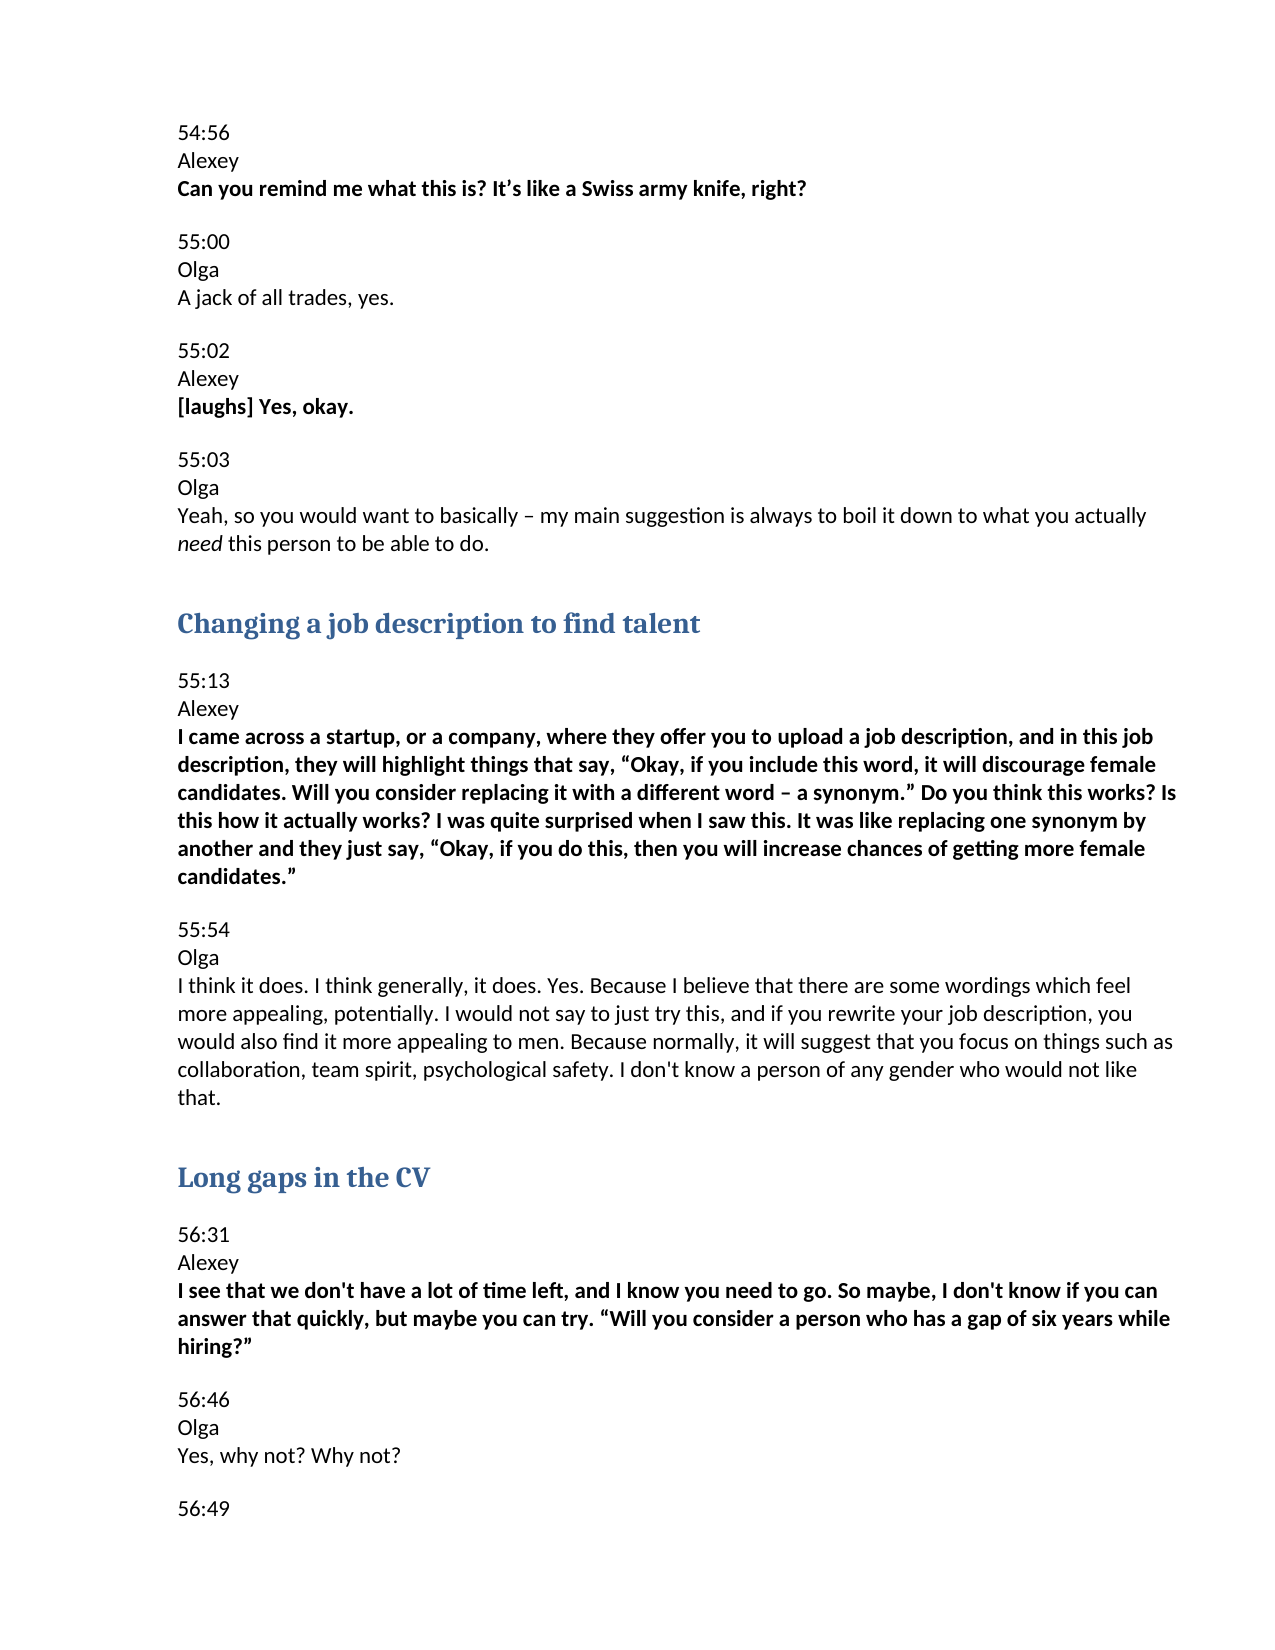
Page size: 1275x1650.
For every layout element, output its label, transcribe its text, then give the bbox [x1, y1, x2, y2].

text 55:54 [177, 915, 1186, 943]
text Alexey [177, 146, 1186, 174]
text 56:46 [177, 1385, 1186, 1413]
text 56:31 [177, 1220, 1186, 1248]
text Olga [177, 255, 1186, 283]
text Alexey [177, 1248, 1186, 1276]
text A jack of all trades, yes. [177, 283, 1186, 311]
text Yeah, so you would want to basically – my main suggestion is always to boil it down to what you actually need this person to be able to do. [177, 501, 1186, 557]
text Olga [177, 1413, 1186, 1441]
text I see that we don't have a lot of time left, and I know you need to go. So maybe, I don't know if you can answer that quickly, but maybe you can try. “Will you consider a person who has a gap of six years while hiring?” [177, 1276, 1186, 1360]
text I think it does. I think generally, it does. Yes. Because I believe that there are some wordings which feel more appealing, potentially. I would not say to just try this, and if you rewrite your job description, you would also find it more appealing to men. Because normally, it will suggest that you focus on things such as collaboration, team spirit, psychological safety. I don't know a person of any gender who would not like that. [177, 971, 1186, 1111]
text 56:49 [177, 1494, 1186, 1522]
text Alexey [177, 694, 1186, 722]
text 55:00 [177, 227, 1186, 255]
text Olga [177, 943, 1186, 971]
text Yes, why not? Why not? [177, 1441, 1186, 1469]
text [laughs] Yes, okay. [177, 392, 1186, 420]
text Can you remind me what this is? It’s like a Swiss army knife, right? [177, 174, 1186, 202]
subtitle Long gaps in the CV [177, 1161, 1186, 1195]
text 54:56 [177, 118, 1186, 146]
text Alexey [177, 364, 1186, 392]
text I came across a startup, or a company, where they offer you to upload a job description, and in this job description, they will highlight things that say, “Okay, if you include this word, it will discourage female candidates. Will you consider replacing it with a different word – a synonym.” Do you think this works? Is this how it actually works? I was quite surprised when I saw this. It was like replacing one synonym by another and they just say, “Okay, if you do this, then you will increase chances of getting more female candidates.” [177, 722, 1186, 890]
text 55:13 [177, 666, 1186, 694]
text 55:02 [177, 336, 1186, 364]
text 55:03 [177, 445, 1186, 473]
subtitle Changing a job description to find talent [177, 607, 1186, 641]
text Olga [177, 473, 1186, 501]
